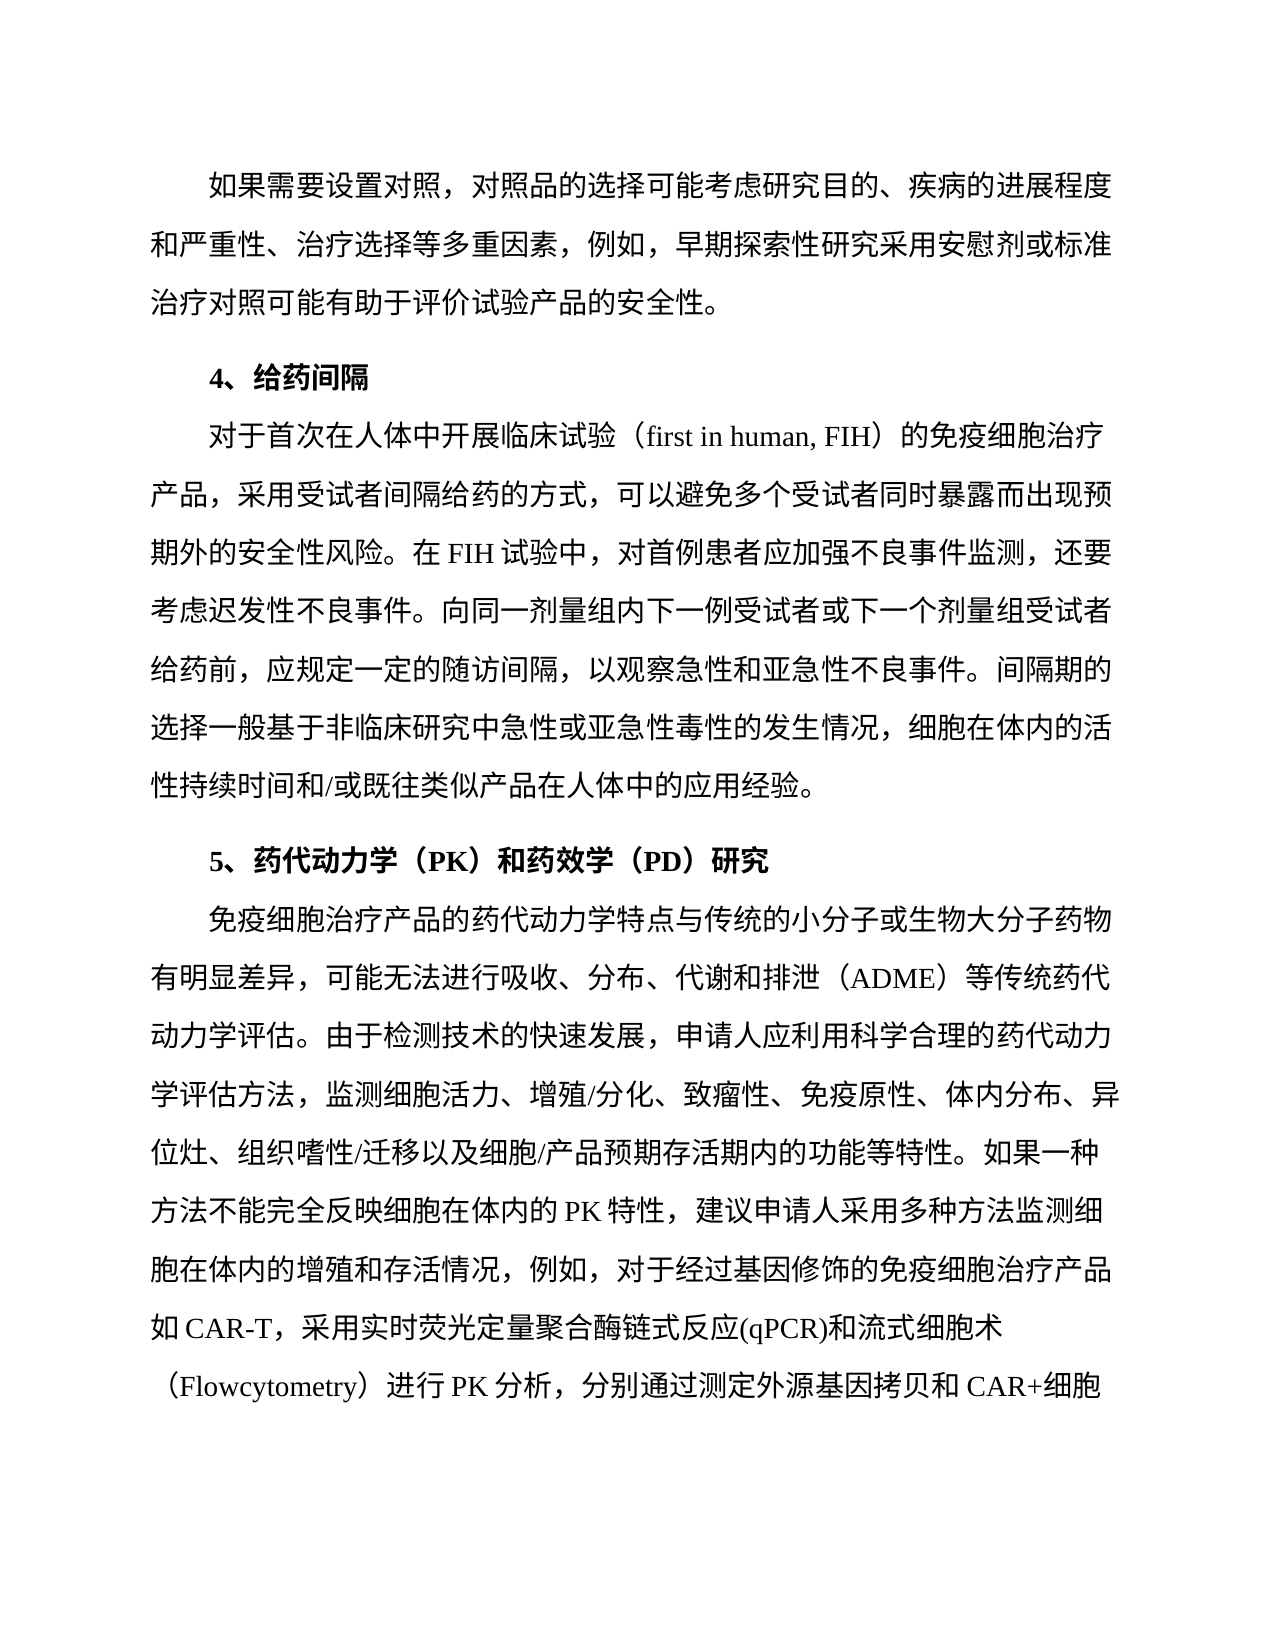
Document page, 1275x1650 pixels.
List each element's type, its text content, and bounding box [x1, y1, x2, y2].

subtitle 4、给药间隔 [209, 342, 1125, 400]
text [150, 883, 1125, 1408]
text 对于首次在人体中开展临床试验（first in human, FIH）的免疫细胞治疗产品，采用受试者间隔给药的方式，可以避免多个受试者同时暴露而出现预期外的安全性风险。在FIH试验中，对首例患者应加强不良事件监测，还要考虑迟发性不良事件。向同一剂量组内下一例受试者或下一个剂量组受试者给药前，应规定一定的随访间隔，以观察急性和亚急性不良事件。间隔期的选择一般基于非临床研究中急性或亚急性毒性的发生情况，细胞在体内的活性持续时间和/或既往类似产品在人体中的应用经验。 [150, 400, 1125, 808]
subtitle 5、药代动力学（PK）和药效学（PD）研究 [209, 825, 1125, 883]
text 如果需要设置对照，对照品的选择可能考虑研究目的、疾病的进展程度和严重性、治疗选择等多重因素，例如，早期探索性研究采用安慰剂或标准治疗对照可能有助于评价试验产品的安全性。 [150, 150, 1125, 325]
